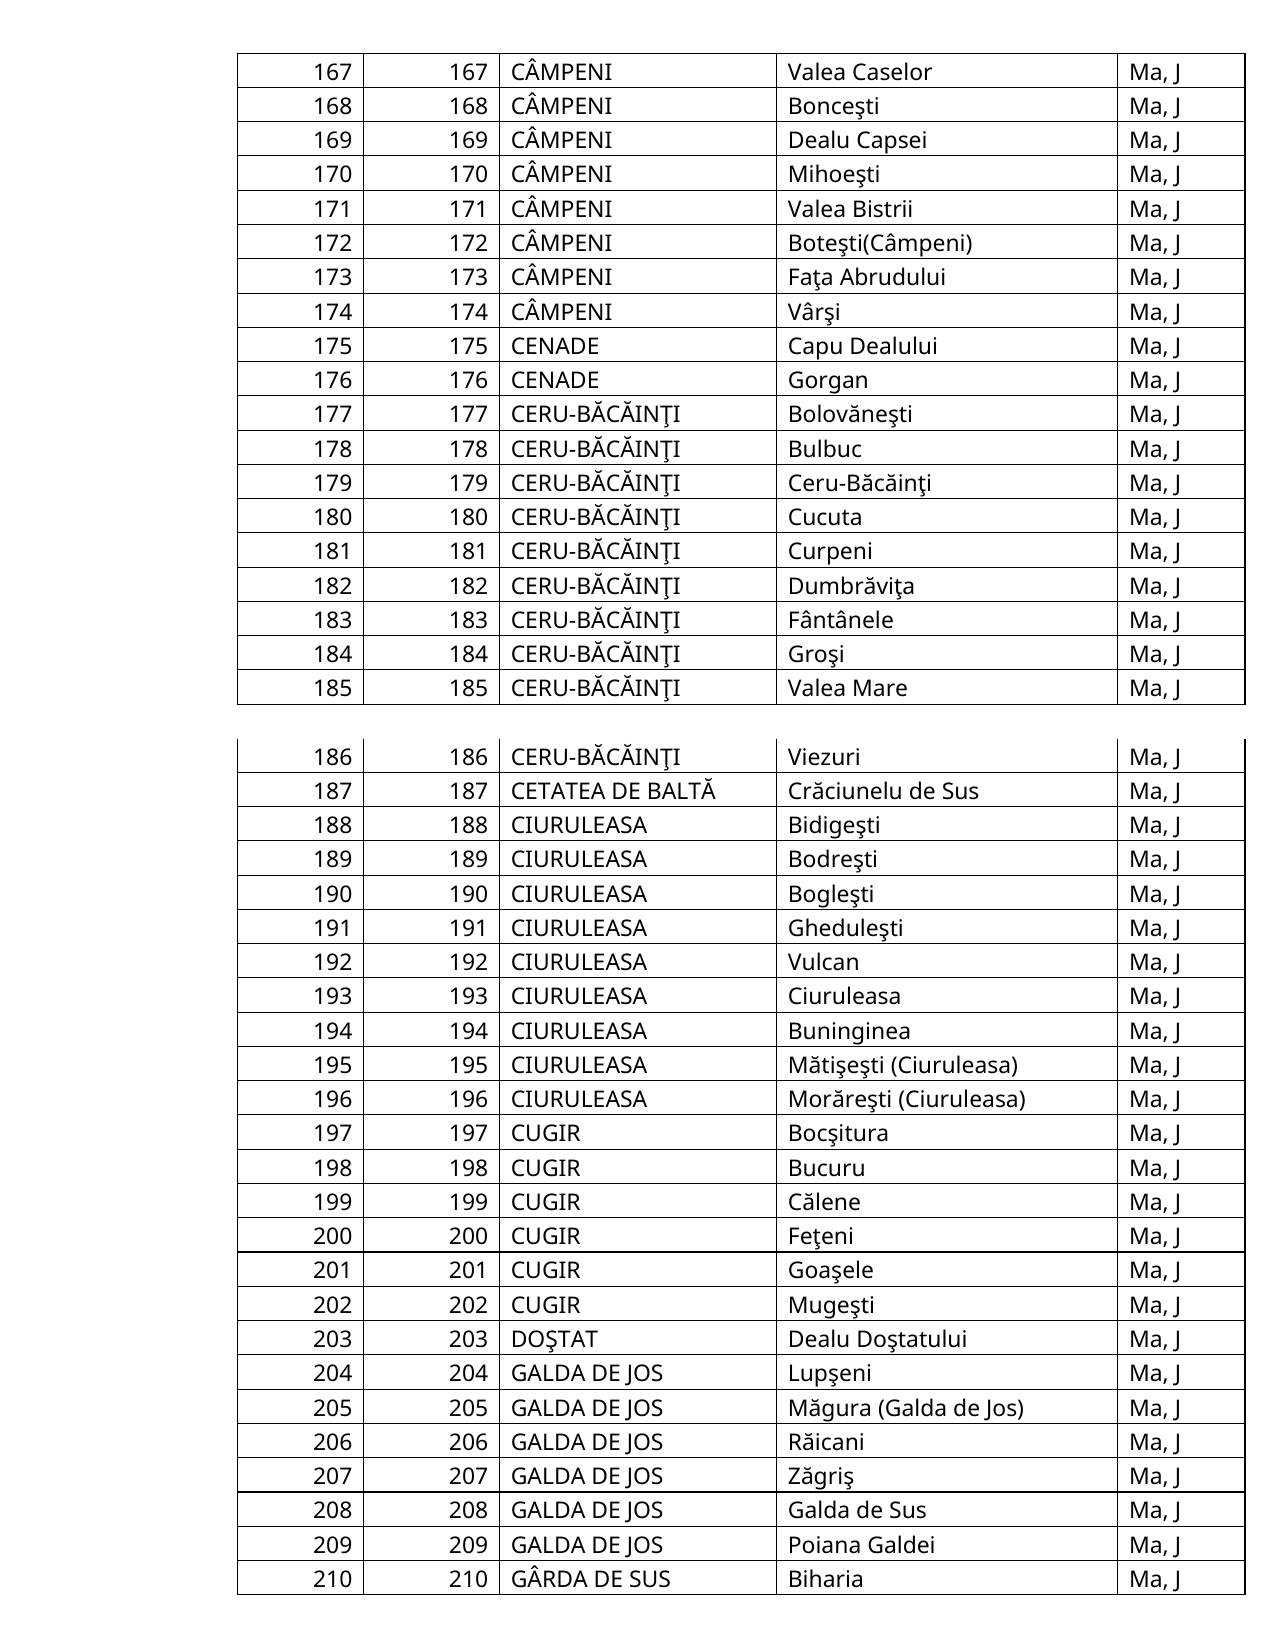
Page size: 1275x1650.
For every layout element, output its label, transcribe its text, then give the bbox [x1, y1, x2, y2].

table_cell CIURULEASA [500, 1013, 776, 1046]
table_cell 209 [238, 1527, 363, 1560]
table_cell 194 [364, 1013, 499, 1046]
table_cell 183 [238, 602, 363, 635]
table_cell Ma, J [1118, 1047, 1244, 1080]
table_cell 172 [238, 225, 363, 258]
table_cell 192 [364, 944, 499, 977]
table_cell Ma, J [1118, 396, 1244, 429]
table_cell CUGIR [500, 1253, 776, 1286]
table_cell Călene [777, 1184, 1117, 1217]
table_cell Capu Dealului [777, 328, 1117, 361]
table_cell Ma, J [1118, 978, 1244, 1012]
table_cell CÂMPENI [500, 225, 776, 258]
table_cell 183 [364, 602, 499, 635]
table_cell 175 [364, 328, 499, 361]
table_cell Ma, J [1118, 1013, 1244, 1046]
table_cell CIURULEASA [500, 1081, 776, 1114]
table_cell CIURULEASA [500, 944, 776, 977]
table_cell Vârşi [777, 294, 1117, 327]
table_cell 197 [238, 1115, 363, 1149]
table_cell Ma, J [1118, 225, 1244, 258]
table_cell Curpeni [777, 533, 1117, 567]
table_header 186 [238, 739, 363, 772]
table_cell 169 [364, 122, 499, 155]
table_cell Gheduleşti [777, 910, 1117, 943]
table_cell Ma, J [1118, 156, 1244, 189]
table_cell 181 [364, 533, 499, 567]
table_cell Ma, J [1118, 1493, 1244, 1526]
table_cell Ma, J [1118, 910, 1244, 943]
table_cell Ma, J [1118, 465, 1244, 498]
table_cell 201 [364, 1253, 499, 1286]
table_cell 204 [364, 1355, 499, 1388]
table_cell 174 [364, 294, 499, 327]
table_cell CERU-BĂCĂINŢI [500, 636, 776, 669]
table_cell 168 [364, 88, 499, 121]
table_cell 200 [238, 1218, 363, 1251]
table_cell Bonceşti [777, 88, 1117, 121]
table_cell Poiana Galdei [777, 1527, 1117, 1560]
table_cell Vulcan [777, 944, 1117, 977]
table_cell Faţa Abrudului [777, 259, 1117, 292]
table_cell CERU-BĂCĂINŢI [500, 465, 776, 498]
table_cell Lupşeni [777, 1355, 1117, 1388]
table_cell 206 [364, 1424, 499, 1457]
table_cell 179 [364, 465, 499, 498]
table_cell 170 [238, 156, 363, 189]
table_cell CENADE [500, 328, 776, 361]
table_cell Mătişeşti (Ciuruleasa) [777, 1047, 1117, 1080]
table_cell Feţeni [777, 1218, 1117, 1251]
table_cell Mugeşti [777, 1287, 1117, 1320]
table_cell 189 [364, 841, 499, 874]
table_cell CUGIR [500, 1287, 776, 1320]
table_cell 181 [238, 533, 363, 567]
table_cell Ma, J [1118, 431, 1244, 464]
table_cell 203 [238, 1321, 363, 1354]
table_cell 209 [364, 1527, 499, 1560]
table_cell Ceru-Băcăinţi [777, 465, 1117, 498]
table_cell 204 [238, 1355, 363, 1388]
table_cell CERU-BĂCĂINŢI [500, 670, 776, 704]
table_cell 189 [238, 841, 363, 874]
table_cell Zăgriş [777, 1458, 1117, 1491]
table_cell CIURULEASA [500, 910, 776, 943]
table_cell Mihoeşti [777, 156, 1117, 189]
table_cell 188 [364, 807, 499, 840]
table_cell 198 [238, 1150, 363, 1183]
table_cell 179 [238, 465, 363, 498]
table_cell 185 [238, 670, 363, 704]
table_cell Crăciunelu de Sus [777, 773, 1117, 806]
table_cell 188 [238, 807, 363, 840]
table_cell Ma, J [1118, 54, 1244, 87]
table_cell 193 [364, 978, 499, 1012]
table_cell Ma, J [1118, 1390, 1244, 1423]
table_cell Ma, J [1118, 876, 1244, 909]
table_cell Ma, J [1118, 670, 1244, 704]
table_cell Ma, J [1118, 841, 1244, 874]
table_cell 184 [238, 636, 363, 669]
table_cell 198 [364, 1150, 499, 1183]
table_cell 207 [364, 1458, 499, 1491]
table_cell 206 [238, 1424, 363, 1457]
table_cell Groşi [777, 636, 1117, 669]
table_cell CÂMPENI [500, 156, 776, 189]
table_cell Ma, J [1118, 1115, 1244, 1149]
table_cell 194 [238, 1013, 363, 1046]
table_cell Ma, J [1118, 1150, 1244, 1183]
table_cell Ma, J [1118, 636, 1244, 669]
table_cell GALDA DE JOS [500, 1355, 776, 1388]
table_cell Ma, J [1118, 1458, 1244, 1491]
table_cell CÂMPENI [500, 54, 776, 87]
table_cell Bodreşti [777, 841, 1117, 874]
table_cell 171 [364, 191, 499, 224]
table_cell 178 [364, 431, 499, 464]
table_cell Ma, J [1118, 533, 1244, 567]
table_cell CIURULEASA [500, 1047, 776, 1080]
table_cell GÂRDA DE SUS [500, 1561, 776, 1594]
table_cell 187 [238, 773, 363, 806]
table_cell 191 [364, 910, 499, 943]
table_cell 210 [364, 1561, 499, 1594]
table_cell Ma, J [1118, 1218, 1244, 1251]
table_cell CIURULEASA [500, 876, 776, 909]
table_cell Dealu Doştatului [777, 1321, 1117, 1354]
table_cell 178 [238, 431, 363, 464]
table_cell 176 [238, 362, 363, 395]
table_cell Ma, J [1118, 1184, 1244, 1217]
table_cell 210 [238, 1561, 363, 1594]
table_cell CIURULEASA [500, 978, 776, 1012]
table_cell Ma, J [1118, 88, 1244, 121]
table_cell Dumbrăviţa [777, 568, 1117, 601]
table_cell Ma, J [1118, 568, 1244, 601]
table_cell Ma, J [1118, 944, 1244, 977]
table_cell Răicani [777, 1424, 1117, 1457]
table_cell 173 [238, 259, 363, 292]
table_header Ma, J [1118, 739, 1244, 772]
table_cell Ma, J [1118, 773, 1244, 806]
table_cell 172 [364, 225, 499, 258]
table_cell Măgura (Galda de Jos) [777, 1390, 1117, 1423]
table_cell 176 [364, 362, 499, 395]
table_cell 201 [238, 1253, 363, 1286]
table_cell CERU-BĂCĂINŢI [500, 431, 776, 464]
table_cell CENADE [500, 362, 776, 395]
table_cell 202 [238, 1287, 363, 1320]
table_cell 208 [364, 1493, 499, 1526]
table_header 186 [364, 739, 499, 772]
table_cell Ciuruleasa [777, 978, 1117, 1012]
table_cell Ma, J [1118, 362, 1244, 395]
table_cell GALDA DE JOS [500, 1458, 776, 1491]
table_cell 175 [238, 328, 363, 361]
table_cell GALDA DE JOS [500, 1390, 776, 1423]
table_cell Morăreşti (Ciuruleasa) [777, 1081, 1117, 1114]
table_header CERU-BĂCĂINŢI [500, 739, 776, 772]
table_cell 174 [238, 294, 363, 327]
table_cell CIURULEASA [500, 841, 776, 874]
table_cell CÂMPENI [500, 259, 776, 292]
table_cell Bucuru [777, 1150, 1117, 1183]
table_cell Ma, J [1118, 1321, 1244, 1354]
table_cell 187 [364, 773, 499, 806]
table_cell CERU-BĂCĂINŢI [500, 396, 776, 429]
table_cell 195 [364, 1047, 499, 1080]
table_cell Ma, J [1118, 1527, 1244, 1560]
table_cell 199 [238, 1184, 363, 1217]
table_cell 190 [364, 876, 499, 909]
table_cell 193 [238, 978, 363, 1012]
table_cell CUGIR [500, 1218, 776, 1251]
table_cell Ma, J [1118, 807, 1244, 840]
table_header Viezuri [777, 739, 1117, 772]
table_cell 167 [238, 54, 363, 87]
table_cell Bulbuc [777, 431, 1117, 464]
table_cell Ma, J [1118, 1253, 1244, 1286]
table_cell 169 [238, 122, 363, 155]
table_cell CERU-BĂCĂINŢI [500, 499, 776, 532]
table_cell CERU-BĂCĂINŢI [500, 533, 776, 567]
table_cell 177 [364, 396, 499, 429]
table_cell Ma, J [1118, 1355, 1244, 1388]
table_cell CIURULEASA [500, 807, 776, 840]
table_cell DOŞTAT [500, 1321, 776, 1354]
table_cell Ma, J [1118, 1561, 1244, 1594]
table_cell Ma, J [1118, 122, 1244, 155]
table_cell 168 [238, 88, 363, 121]
table_cell Ma, J [1118, 499, 1244, 532]
table_cell Buninginea [777, 1013, 1117, 1046]
table_cell Boteşti(Câmpeni) [777, 225, 1117, 258]
table_cell 195 [238, 1047, 363, 1080]
table_cell Valea Caselor [777, 54, 1117, 87]
table_cell GALDA DE JOS [500, 1493, 776, 1526]
table_cell GALDA DE JOS [500, 1527, 776, 1560]
table_cell Ma, J [1118, 1287, 1244, 1320]
table_cell 170 [364, 156, 499, 189]
table_cell Goaşele [777, 1253, 1117, 1286]
table_cell Bocşitura [777, 1115, 1117, 1149]
table_cell 180 [238, 499, 363, 532]
table_cell 203 [364, 1321, 499, 1354]
table_cell Valea Bistrii [777, 191, 1117, 224]
table_cell GALDA DE JOS [500, 1424, 776, 1457]
table_cell 171 [238, 191, 363, 224]
table_cell 182 [238, 568, 363, 601]
table_cell Fântânele [777, 602, 1117, 635]
table_cell 199 [364, 1184, 499, 1217]
table_cell 208 [238, 1493, 363, 1526]
table_cell CÂMPENI [500, 191, 776, 224]
table_cell 207 [238, 1458, 363, 1491]
table_cell Dealu Capsei [777, 122, 1117, 155]
table_cell CUGIR [500, 1184, 776, 1217]
table_cell 196 [364, 1081, 499, 1114]
table_cell 177 [238, 396, 363, 429]
table_cell CÂMPENI [500, 88, 776, 121]
table_cell Ma, J [1118, 328, 1244, 361]
table_cell Bogleşti [777, 876, 1117, 909]
table_cell CERU-BĂCĂINŢI [500, 568, 776, 601]
table_cell 180 [364, 499, 499, 532]
table_cell 191 [238, 910, 363, 943]
table_cell 184 [364, 636, 499, 669]
table_cell CUGIR [500, 1115, 776, 1149]
table_cell 196 [238, 1081, 363, 1114]
table_cell Ma, J [1118, 1081, 1244, 1114]
table_cell Bolovăneşti [777, 396, 1117, 429]
table_cell 202 [364, 1287, 499, 1320]
table_cell 167 [364, 54, 499, 87]
table_cell 192 [238, 944, 363, 977]
table_cell 173 [364, 259, 499, 292]
table_cell 185 [364, 670, 499, 704]
table_cell 205 [238, 1390, 363, 1423]
table_cell 190 [238, 876, 363, 909]
table_cell Ma, J [1118, 259, 1244, 292]
table_cell CETATEA DE BALTĂ [500, 773, 776, 806]
table_cell 205 [364, 1390, 499, 1423]
table_cell CERU-BĂCĂINŢI [500, 602, 776, 635]
table_cell 200 [364, 1218, 499, 1251]
table_cell Gorgan [777, 362, 1117, 395]
table_cell Ma, J [1118, 294, 1244, 327]
table_cell CÂMPENI [500, 294, 776, 327]
table_cell 182 [364, 568, 499, 601]
table_cell Ma, J [1118, 1424, 1244, 1457]
table_cell Ma, J [1118, 191, 1244, 224]
table_cell 197 [364, 1115, 499, 1149]
table_cell Ma, J [1118, 602, 1244, 635]
table_cell Valea Mare [777, 670, 1117, 704]
table_cell CUGIR [500, 1150, 776, 1183]
table_cell Cucuta [777, 499, 1117, 532]
table_cell Galda de Sus [777, 1493, 1117, 1526]
table_cell Bidigeşti [777, 807, 1117, 840]
table_cell CÂMPENI [500, 122, 776, 155]
table_cell Biharia [777, 1561, 1117, 1594]
